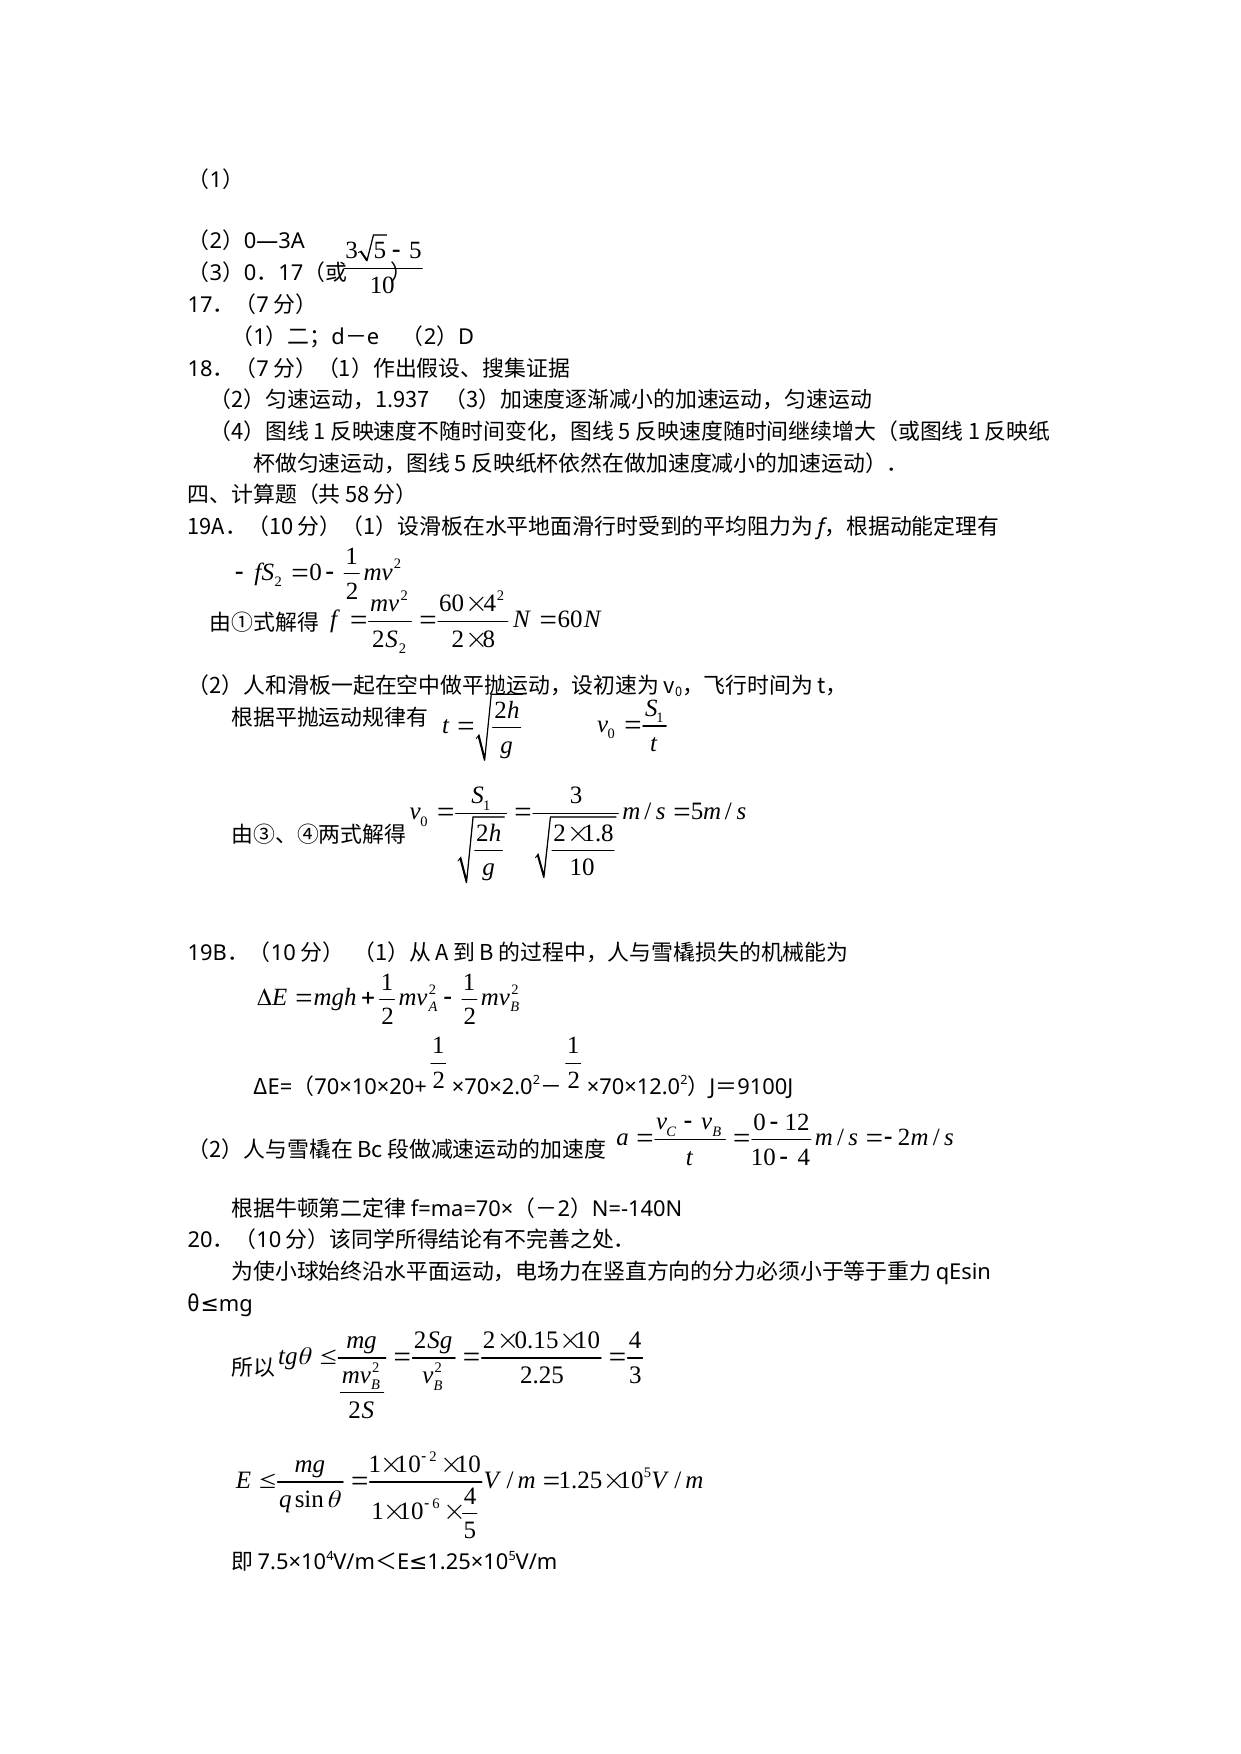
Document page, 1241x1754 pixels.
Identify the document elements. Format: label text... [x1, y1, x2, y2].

text （2）人与雪橇在Bc段做减速运动的加速度 [187, 1132, 1053, 1164]
text （2）0— [187, 223, 1053, 255]
text 根据平抛运动规律有 [489, 700, 1053, 732]
text 所以 [187, 1349, 1053, 1381]
text （2）匀速运动，1.937 （3）加速度逐渐减小的加速运动，匀速运动 [187, 382, 1053, 414]
text 杯做匀速运动，图线5反映纸杯依然在做加速度减小的加速运动）． [187, 446, 1053, 477]
text （1） [187, 162, 1053, 194]
text （3）0．17（或 ） [187, 255, 1053, 287]
text 由③、④两式解得 [471, 817, 549, 848]
text 由③、④两式解得 [548, 817, 1053, 848]
text 17．（7分） [187, 287, 1053, 319]
text 即7.5×104V/m＜E≤1.25×105V/m [187, 1544, 1053, 1576]
text 根据平抛运动规律有 [187, 700, 489, 732]
text 19B．（10分） （1）从A到B的过程中，人与雪橇损失的机械能为 [187, 934, 1053, 966]
text 为使小球始终沿水平面运动，电场力在竖直方向的分力必须小于等于重力qEsinθ≤mg [187, 1254, 1053, 1318]
text ΔE=（70×10×20+×70×2.02－×70×12.02）J＝9100J [187, 1030, 1053, 1101]
text 18．（7分）（1）作出假设、搜集证据 [187, 351, 1053, 382]
text 由①式解得 [187, 605, 1053, 637]
text 19A．（10分）（1）设滑板在水平地面滑行时受到的平均阻力为f，根据动能定理有 [187, 509, 1053, 541]
text （2）人和滑板一起在空中做平抛运动，设初速为v0，飞行时间为t， [187, 668, 1053, 700]
text 20．（10分）该同学所得结论有不完善之处． [187, 1222, 1053, 1254]
text 由③、④两式解得 [187, 817, 472, 848]
text （4）图线1反映速度不随时间变化，图线5反映速度随时间继续增大（或图线1反映纸 [187, 414, 1053, 446]
text （1）二；d－e （2）D [187, 319, 1053, 351]
text 根据牛顿第二定律f=ma=70×（－2）N=-140N [187, 1191, 1053, 1222]
text 四、计算题（共58分） [187, 477, 1053, 509]
